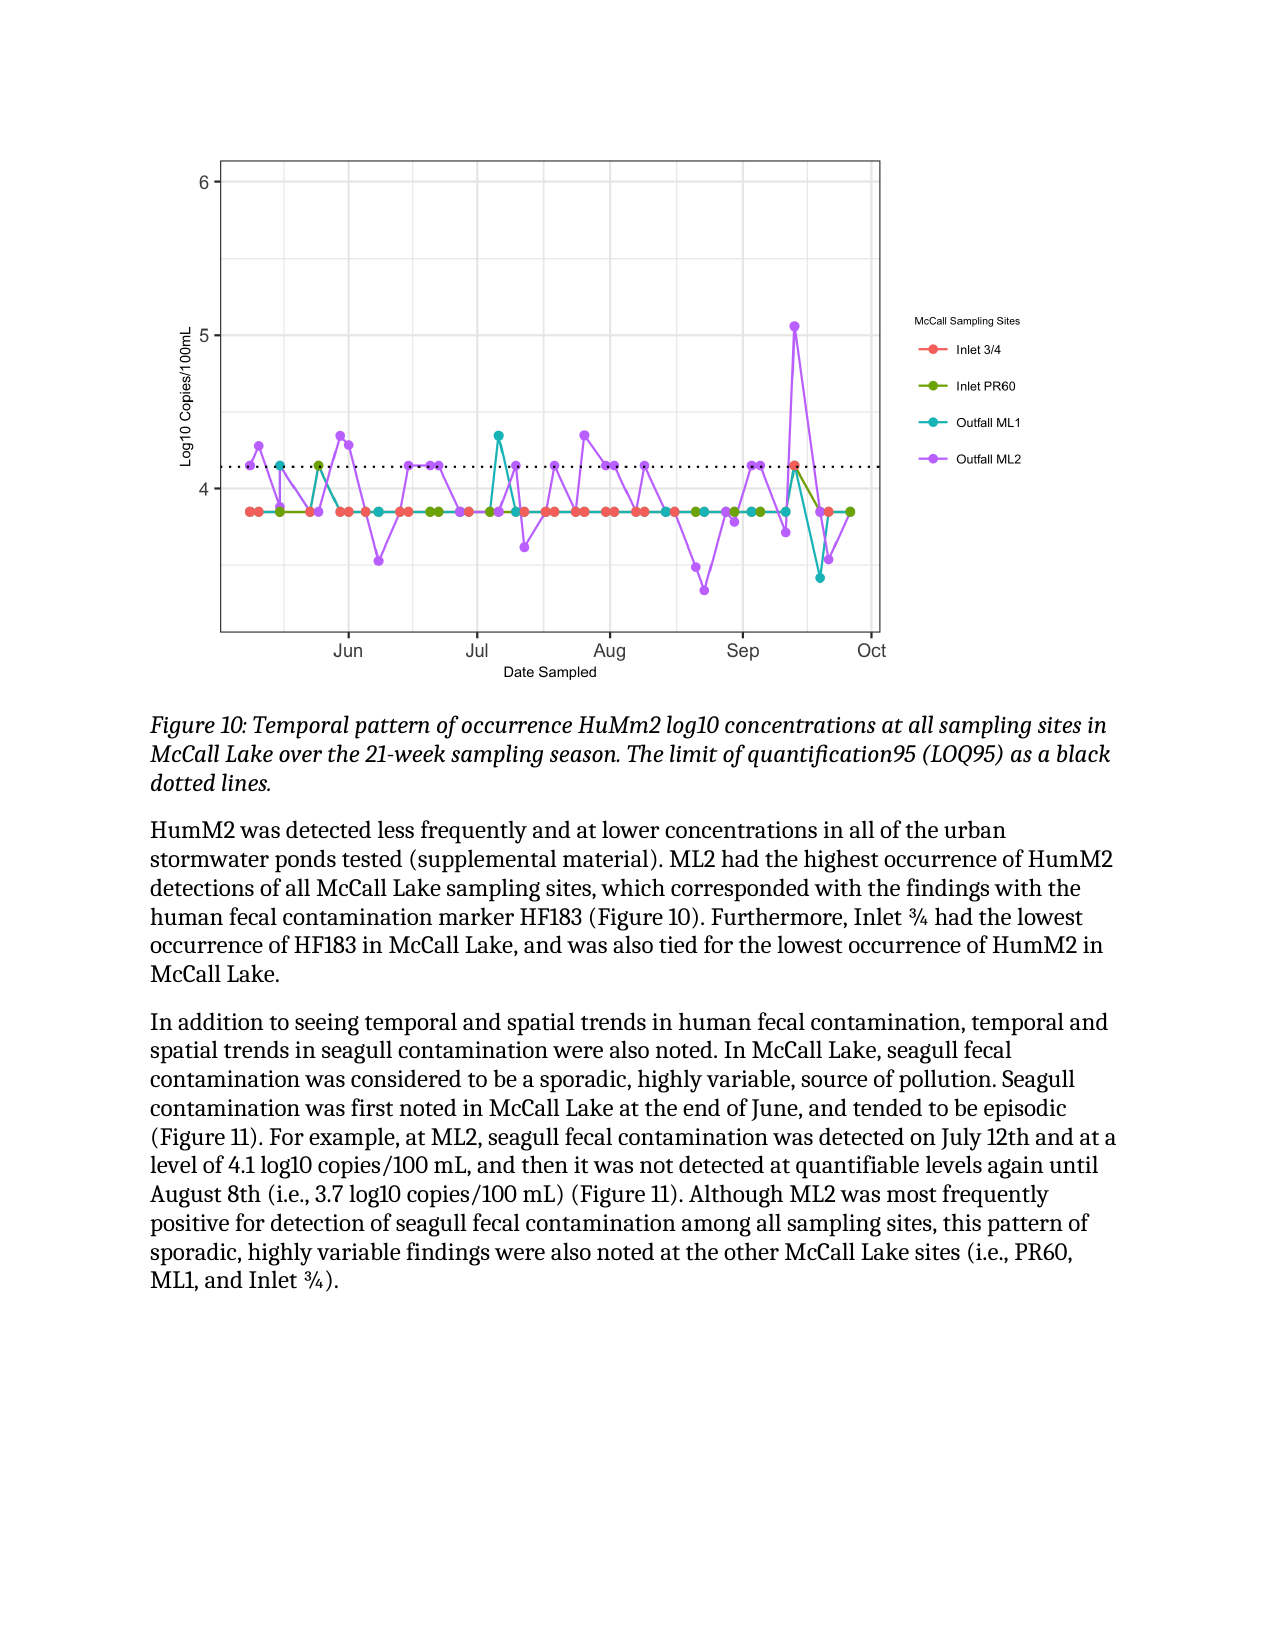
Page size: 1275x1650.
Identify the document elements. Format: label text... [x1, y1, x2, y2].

text Figure 10: Temporal pattern of occurrence HuMm2 log10 concentrations at all sampling sites in McCall Lake over the 21-week sampling season. The limit of quantification95 (LOQ95) as a black dotted lines. [150, 711, 1125, 797]
picture [168, 150, 1044, 691]
text In addition to seeing temporal and spatial trends in human fecal contamination, temporal and spatial trends in seagull contamination were also noted. In McCall Lake, seagull fecal contamination was considered to be a sporadic, highly variable, source of pollution. Seagull contamination was first noted in McCall Lake at the end of June, and tended to be episodic (Figure 11). For example, at ML2, seagull fecal contamination was detected on July 12th and at a level of 4.1 log10 copies/100 mL, and then it was not detected at quantifiable levels again until August 8th (i.e., 3.7 log10 copies/100 mL) (Figure 11). Although ML2 was most frequently positive for detection of seagull fecal contamination among all sampling sites, this pattern of sporadic, highly variable findings were also noted at the other McCall Lake sites (i.e., PR60, ML1, and Inlet ¾). [150, 1007, 1125, 1295]
text HumM2 was detected less frequently and at lower concentrations in all of the urban stormwater ponds tested (supplemental material). ML2 had the highest occurrence of HumM2 detections of all McCall Lake sampling sites, which corresponded with the findings with the human fecal contamination marker HF183 (Figure 10). Furthermore, Inlet ¾ had the lowest occurrence of HF183 in McCall Lake, and was also tied for the lowest occurrence of HumM2 in McCall Lake. [150, 816, 1125, 989]
